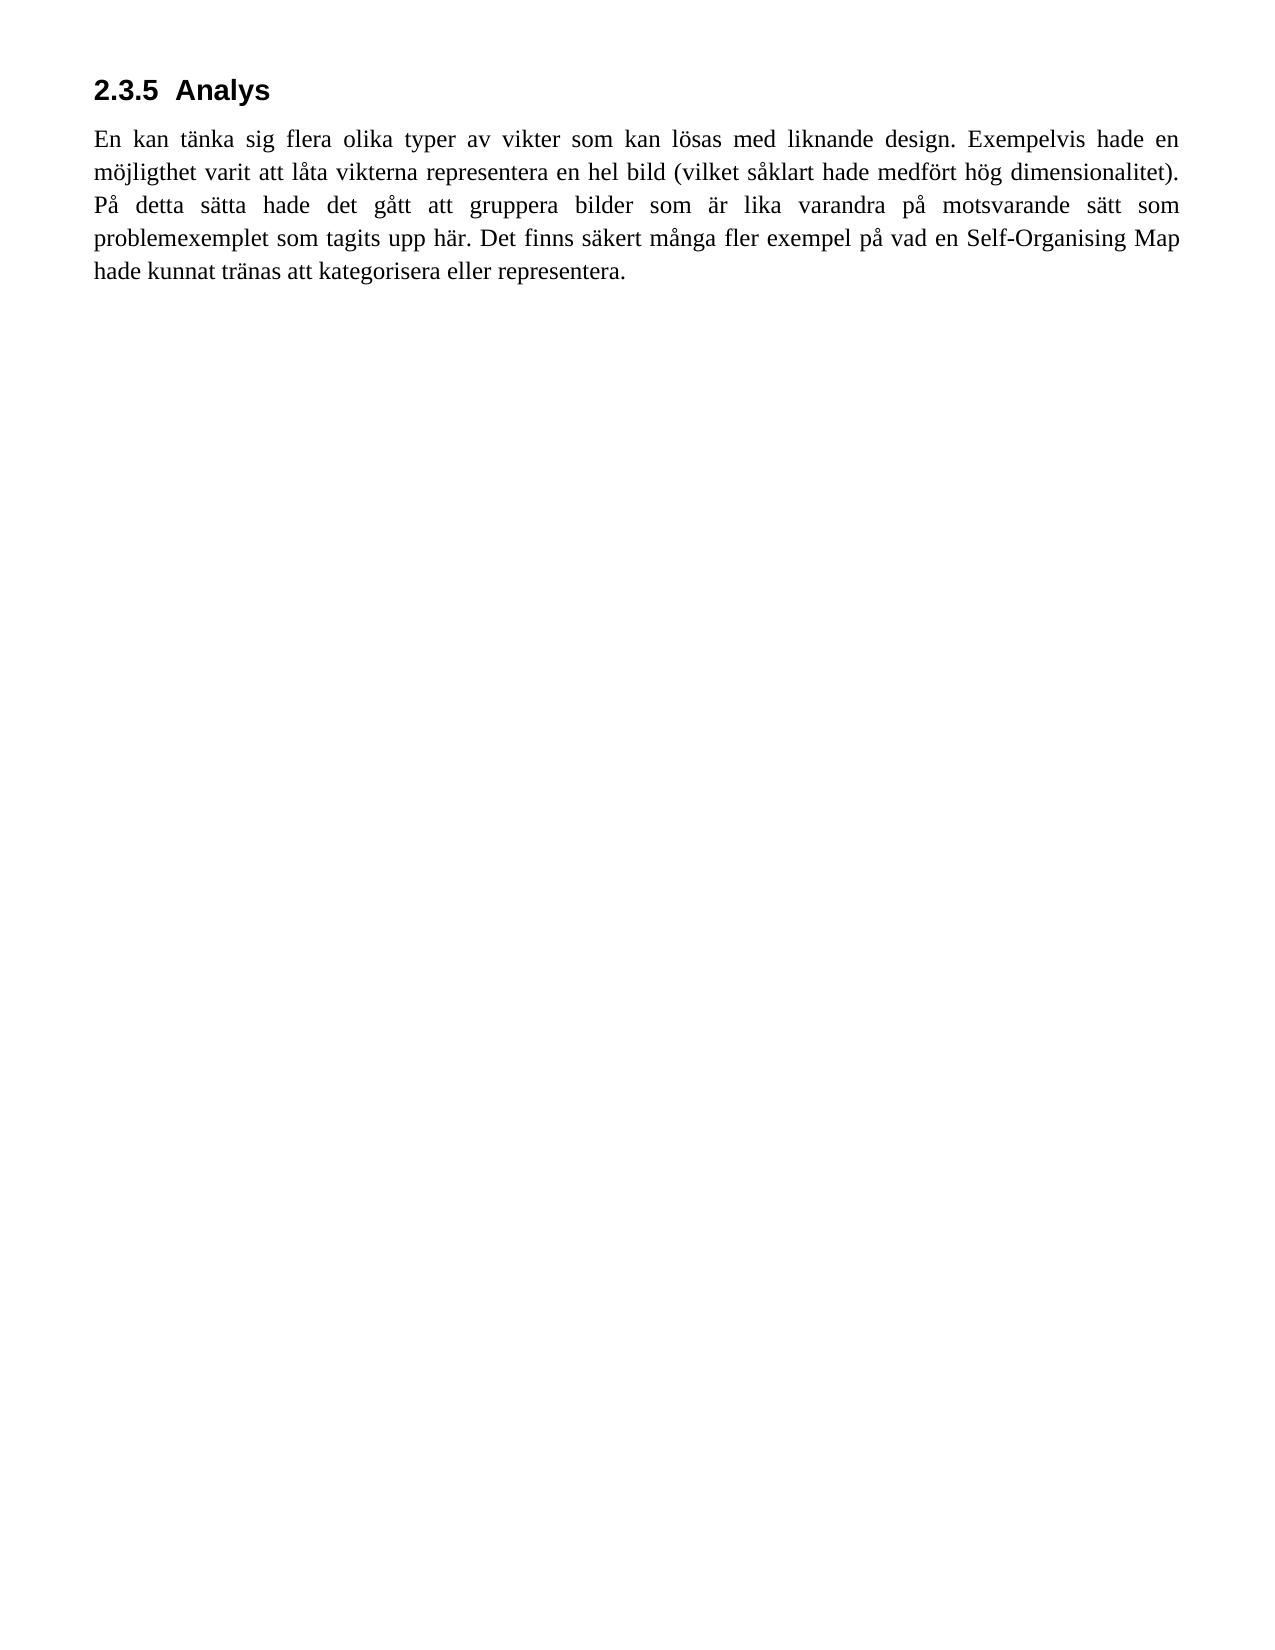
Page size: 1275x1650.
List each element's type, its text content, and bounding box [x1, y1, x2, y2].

text En kan tänka sig flera olika typer av vikter som kan lösas med liknande design. Exempelvis hade en möjligthet varit att låta vikterna representera en hel bild (vilket såklart hade medfört hög dimensionalitet). På detta sätta hade det gått att gruppera bilder som är lika varandra på motsvarande sätt som problemexemplet som tagits upp här. Det finns säkert många fler exempel på vad en Self-Organising Map hade kunnat tränas att kategorisera eller representera. [94, 124, 1181, 285]
subtitle Analys [94, 73, 1181, 106]
